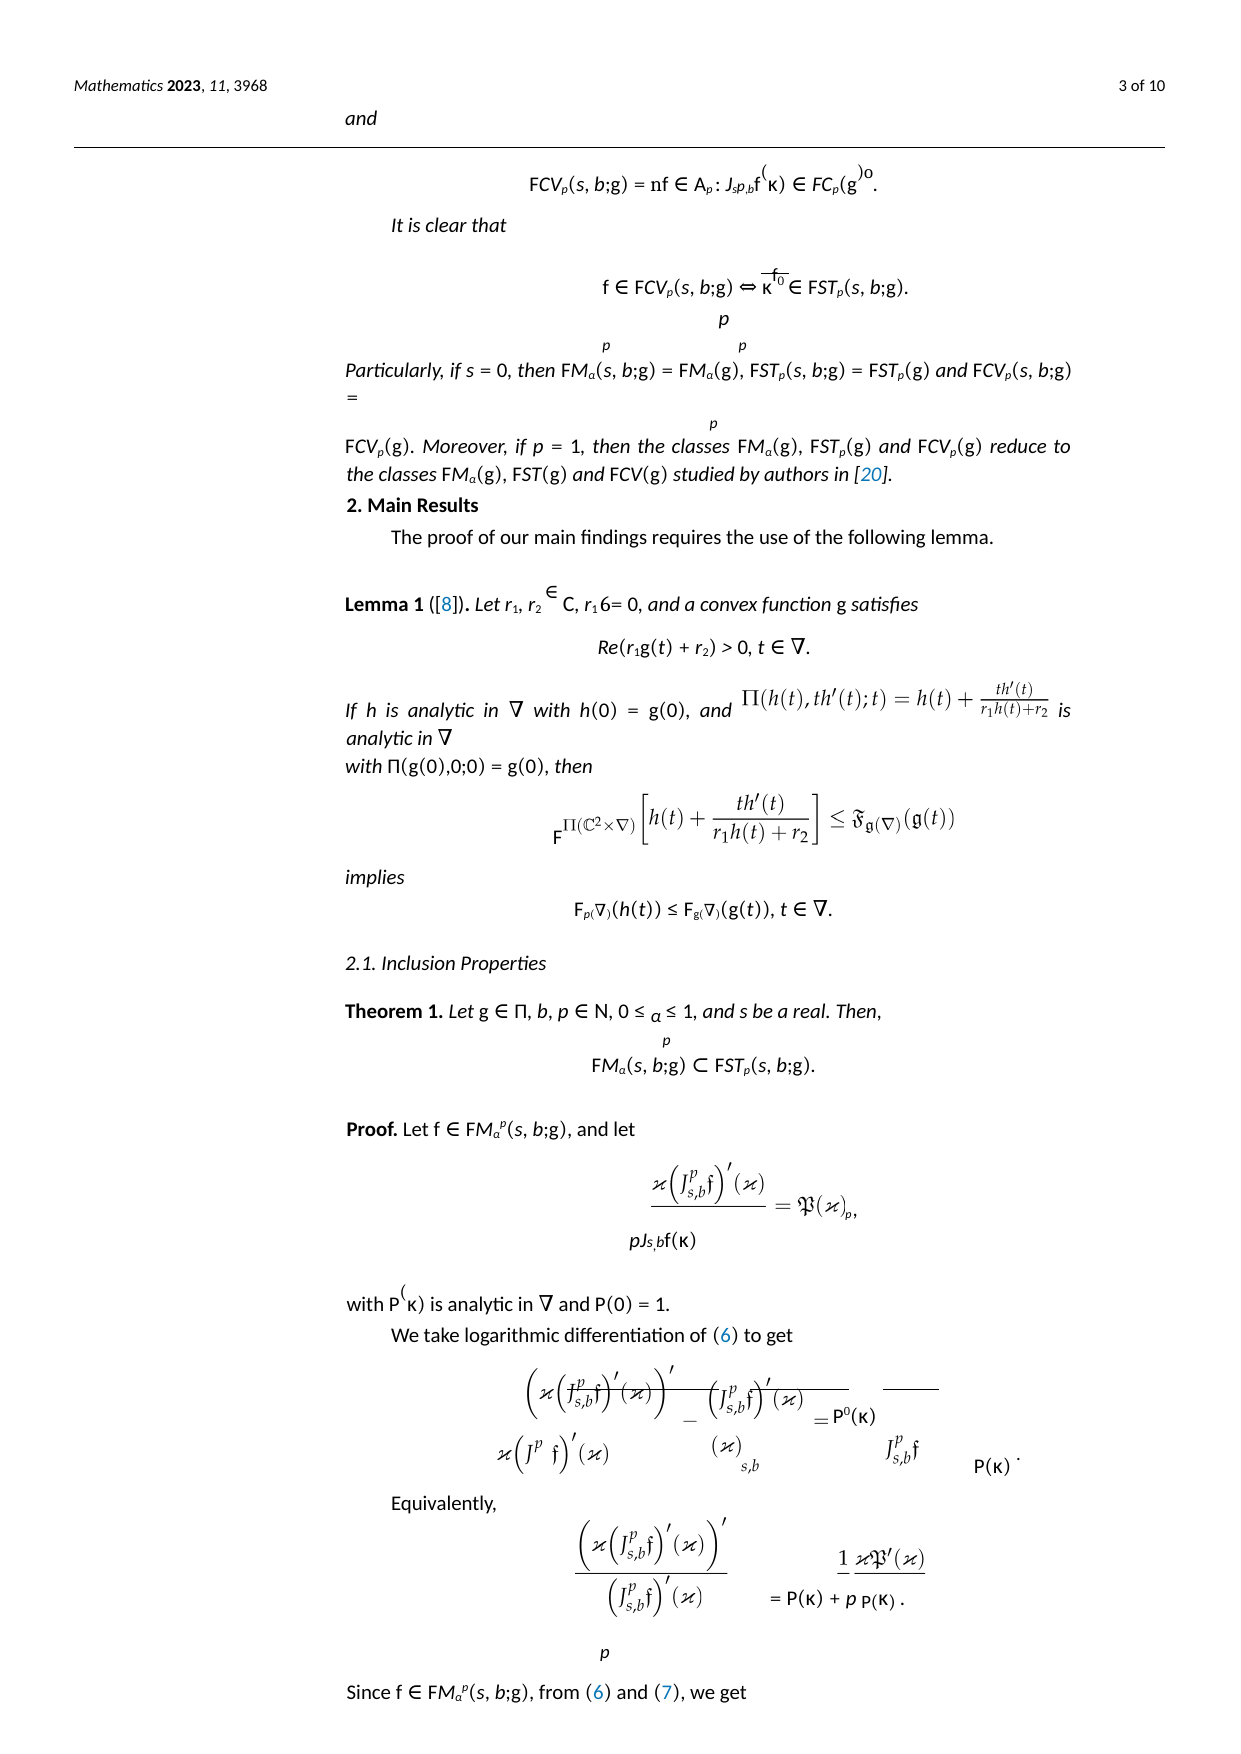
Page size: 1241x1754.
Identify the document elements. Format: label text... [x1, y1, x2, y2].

text = P(κ) + p P(κ) . (7) [74, 1573, 1075, 1613]
subtitle 2. Main Results [346, 492, 1075, 518]
text with Π(g(0),0;0) = g(0), then [345, 753, 1073, 779]
picture [526, 1364, 828, 1424]
text Theorem 1. Let g ∈ Π, b, p ∈ N, 0 ≤ α ≤ 1, and s be a real. Then, [345, 987, 1073, 1027]
text The proof of our main findings requires the use of the following lemma. [391, 524, 1067, 550]
picture [608, 1575, 702, 1617]
text implies [345, 864, 1073, 889]
text p [487, 413, 941, 432]
text f ∈ FCVp(s, b;g) ⇔ κf0 ∈ FSTp(s, b;g). (5) [74, 263, 1075, 302]
text Since f ∈ FMαp(s, b;g), from (6) and (7), we get [346, 1679, 1067, 1705]
text with P(κ) is analytic in ∇ and P(0) = 1. [346, 1281, 1067, 1319]
picture [741, 680, 1049, 718]
text If h is analytic in ∇ with h(0) = g(0), and is analytic in ∇ [345, 680, 1073, 750]
picture [650, 1162, 845, 1217]
text Lemma 1 ([8]). Let r1, r2 ∈ C, r1 6= 0, and a convex function g satisfies [345, 581, 1073, 620]
text p p [74, 335, 1075, 354]
text Proof. Let f ∈ FMαp(s, b;g), and let [346, 1116, 1067, 1142]
text p , (6) [74, 1162, 1075, 1222]
picture [496, 1431, 919, 1474]
text p [374, 305, 1075, 331]
text FCVp(s, b;g) = nf ∈ Ap : Jsp,bf(κ) ∈ FCp(g)o. [374, 139, 1035, 199]
text pJs,bf(κ) [487, 1224, 839, 1254]
text It is clear that [391, 212, 1073, 238]
text FCVp(g). Moreover, if p = 1, then the classes FMα(g), FSTp(g) and FCVp(g) reduce to the classes FMα(g), FST(g) and FCV(g) studied by authors in [20]. [345, 434, 1073, 487]
text Fp(∇)(h(t)) ≤ Fg(∇)(g(t)), t ∈ ∇. [353, 896, 1056, 922]
picture [574, 1516, 926, 1574]
text p [662, 1030, 864, 1049]
text p [600, 1616, 1075, 1663]
picture [562, 792, 954, 845]
text and [345, 105, 1073, 130]
text Equivalently, [391, 1490, 826, 1515]
text 2.1. Inclusion Properties [345, 950, 1073, 976]
text Re(r1g(t) + r2) > 0, t ∈ ∇. [374, 634, 1036, 660]
text We take logarithmic differentiation of (6) to get [391, 1323, 1067, 1348]
text Particularly, if s = 0, then FMα(s, b;g) = FMα(g), FSTp(s, b;g) = FSTp(g) and FCVp(s, b;g) = [345, 357, 1073, 410]
text FMα(s, b;g) ⊂ FSTp(s, b;g). [374, 1052, 1035, 1077]
